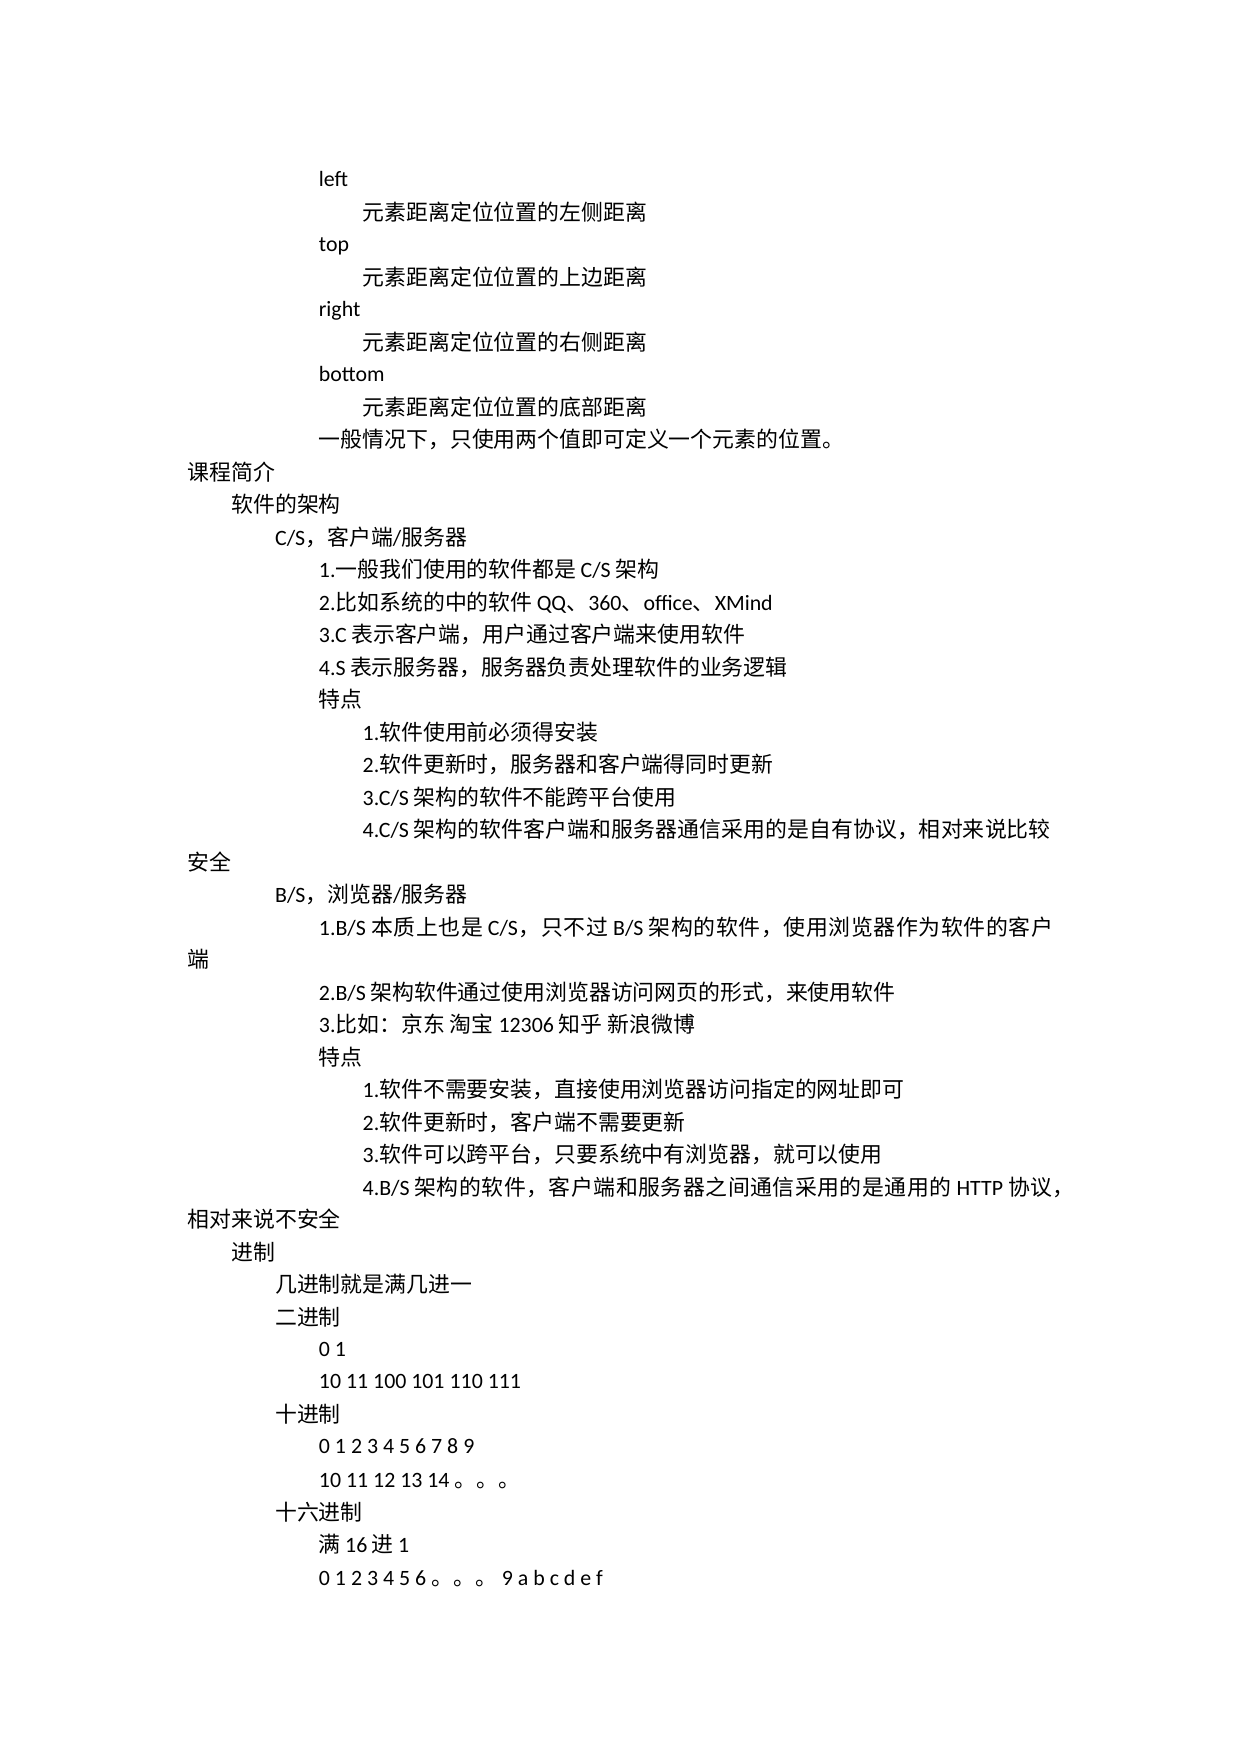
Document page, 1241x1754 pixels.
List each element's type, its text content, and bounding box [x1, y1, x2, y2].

text 1.软件使用前必须得安装 [187, 714, 1053, 747]
text 1.一般我们使用的软件都是C/S架构 [187, 552, 1053, 584]
text 4.B/S架构的软件，客户端和服务器之间通信采用的是通用的HTTP协议，相对来说不安全 [187, 1169, 1053, 1234]
text left [187, 162, 1053, 194]
text 2.软件更新时，服务器和客户端得同时更新 [187, 747, 1053, 779]
text 元素距离定位位置的底部距离 [187, 389, 1053, 422]
text 3.比如：京东 淘宝 12306 知乎 新浪微博 [187, 1007, 1053, 1039]
text 元素距离定位位置的上边距离 [187, 259, 1053, 292]
text 10 11 12 13 14 。。。 [187, 1462, 1053, 1494]
text 0 1 2 3 4 5 6 7 8 9 [187, 1429, 1053, 1462]
text 特点 [187, 682, 1053, 714]
text 4.S表示服务器，服务器负责处理软件的业务逻辑 [187, 649, 1053, 682]
text 10 11 100 101 110 111 [187, 1364, 1053, 1397]
text right [187, 292, 1053, 324]
text 元素距离定位位置的右侧距离 [187, 324, 1053, 357]
text 软件的架构 [187, 487, 1053, 519]
text 2.比如系统的中的软件QQ、360、office、XMind [187, 584, 1053, 617]
text C/S，客户端/服务器 [187, 519, 1053, 552]
text 几进制就是满几进一 [187, 1267, 1053, 1299]
text 0 1 [187, 1332, 1053, 1364]
text 元素距离定位位置的左侧距离 [187, 194, 1053, 227]
text 一般情况下，只使用两个值即可定义一个元素的位置。 [187, 422, 1053, 454]
text 十进制 [187, 1397, 1053, 1429]
text 十六进制 [187, 1494, 1053, 1527]
text bottom [187, 357, 1053, 389]
text 3.C/S架构的软件不能跨平台使用 [187, 779, 1053, 812]
text 特点 [187, 1039, 1053, 1072]
text top [187, 227, 1053, 259]
text 1.软件不需要安装，直接使用浏览器访问指定的网址即可 [187, 1072, 1053, 1104]
text 1.B/S本质上也是C/S，只不过B/S架构的软件，使用浏览器作为软件的客户端 [187, 909, 1053, 974]
text 2.软件更新时，客户端不需要更新 [187, 1104, 1053, 1137]
text 课程简介 [187, 454, 1053, 487]
text 进制 [187, 1234, 1053, 1267]
text 4.C/S架构的软件客户端和服务器通信采用的是自有协议，相对来说比较安全 [187, 812, 1053, 877]
text B/S，浏览器/服务器 [187, 877, 1053, 909]
text 满16进1 [187, 1527, 1053, 1559]
text 3.软件可以跨平台，只要系统中有浏览器，就可以使用 [187, 1137, 1053, 1169]
text 3.C表示客户端，用户通过客户端来使用软件 [187, 617, 1053, 649]
text 0 1 2 3 4 5 6 。。。 9 a b c d e f [187, 1559, 1053, 1592]
text 二进制 [187, 1299, 1053, 1332]
text 2.B/S架构软件通过使用浏览器访问网页的形式，来使用软件 [187, 974, 1053, 1007]
